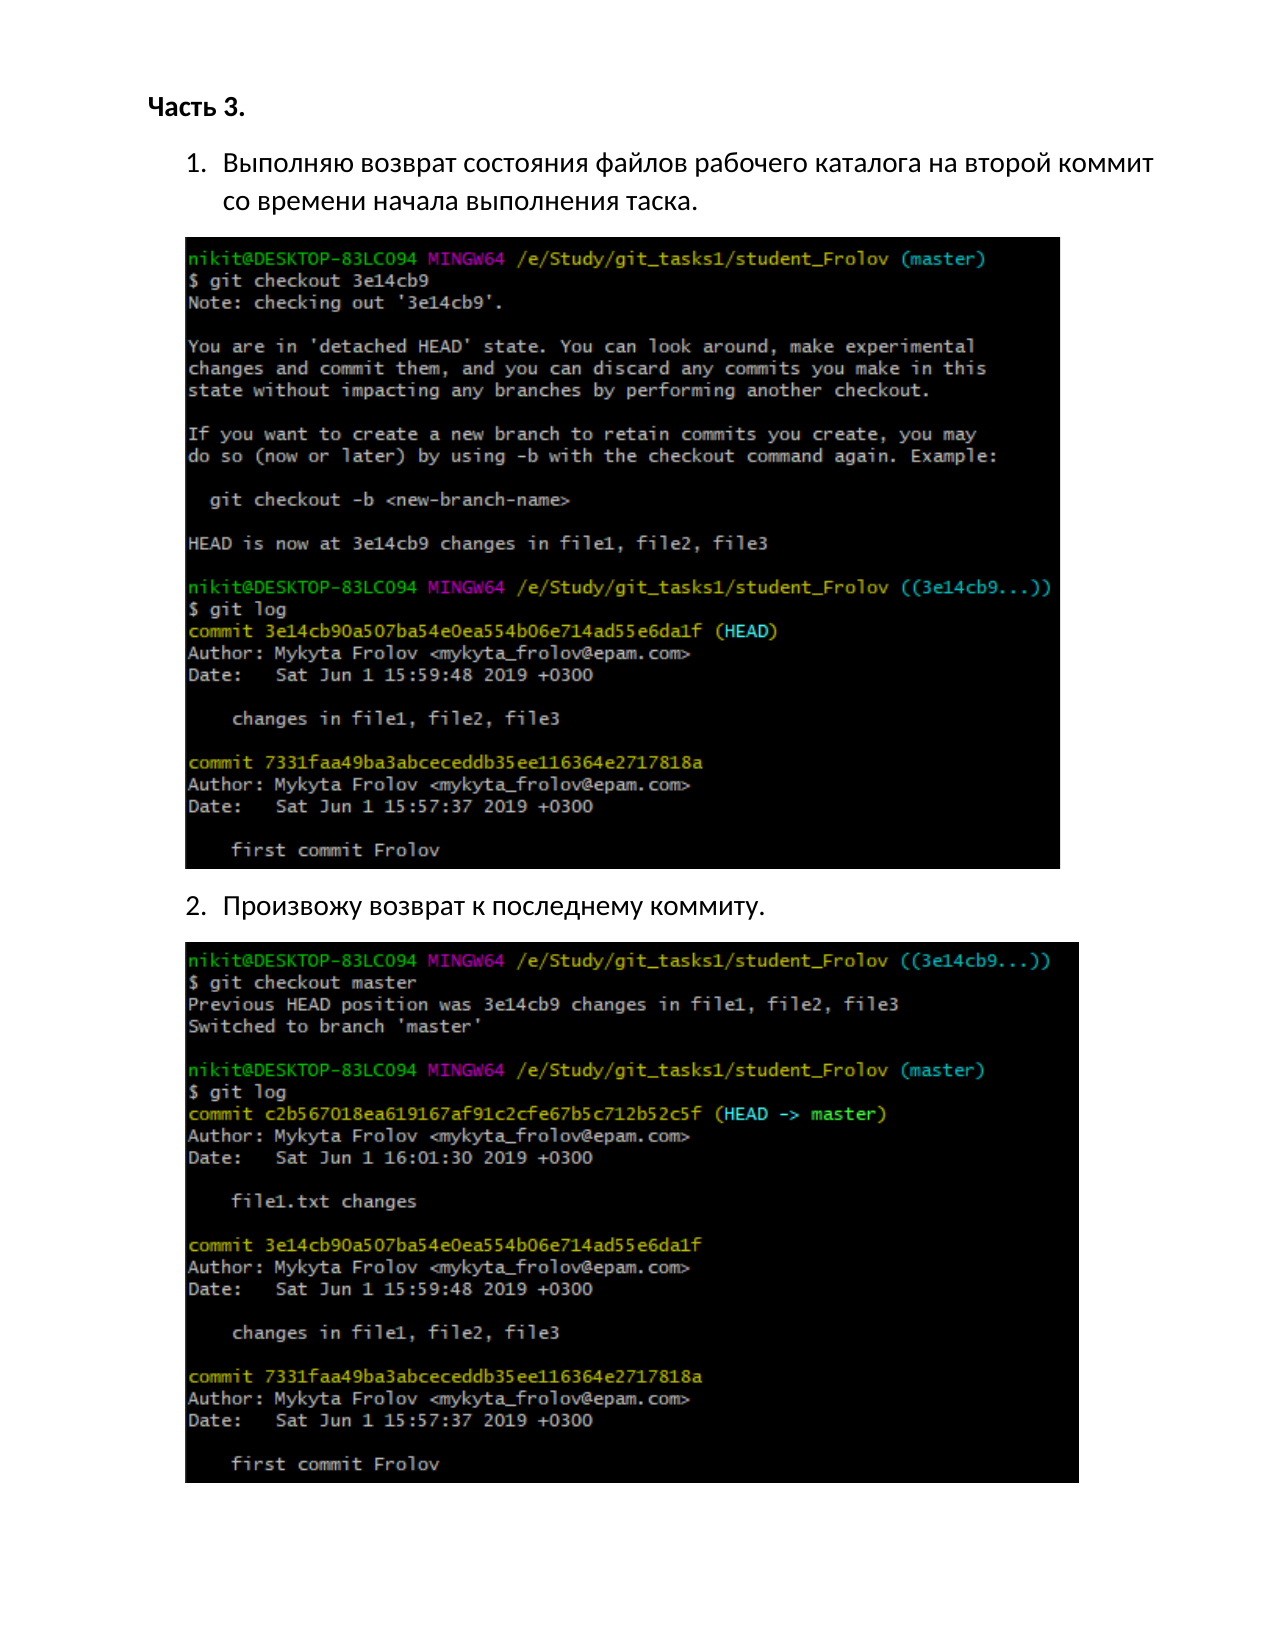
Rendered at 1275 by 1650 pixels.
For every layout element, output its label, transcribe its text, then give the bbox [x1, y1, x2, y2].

picture [185, 237, 1060, 869]
list Произвожу возврат к последнему коммиту. [185, 887, 1186, 923]
picture [185, 942, 1079, 1483]
text Часть 3. [148, 88, 1186, 124]
list Выполняю возврат состояния файлов рабочего каталога на второй коммит со времени начала выполнения таска. [185, 144, 1186, 218]
